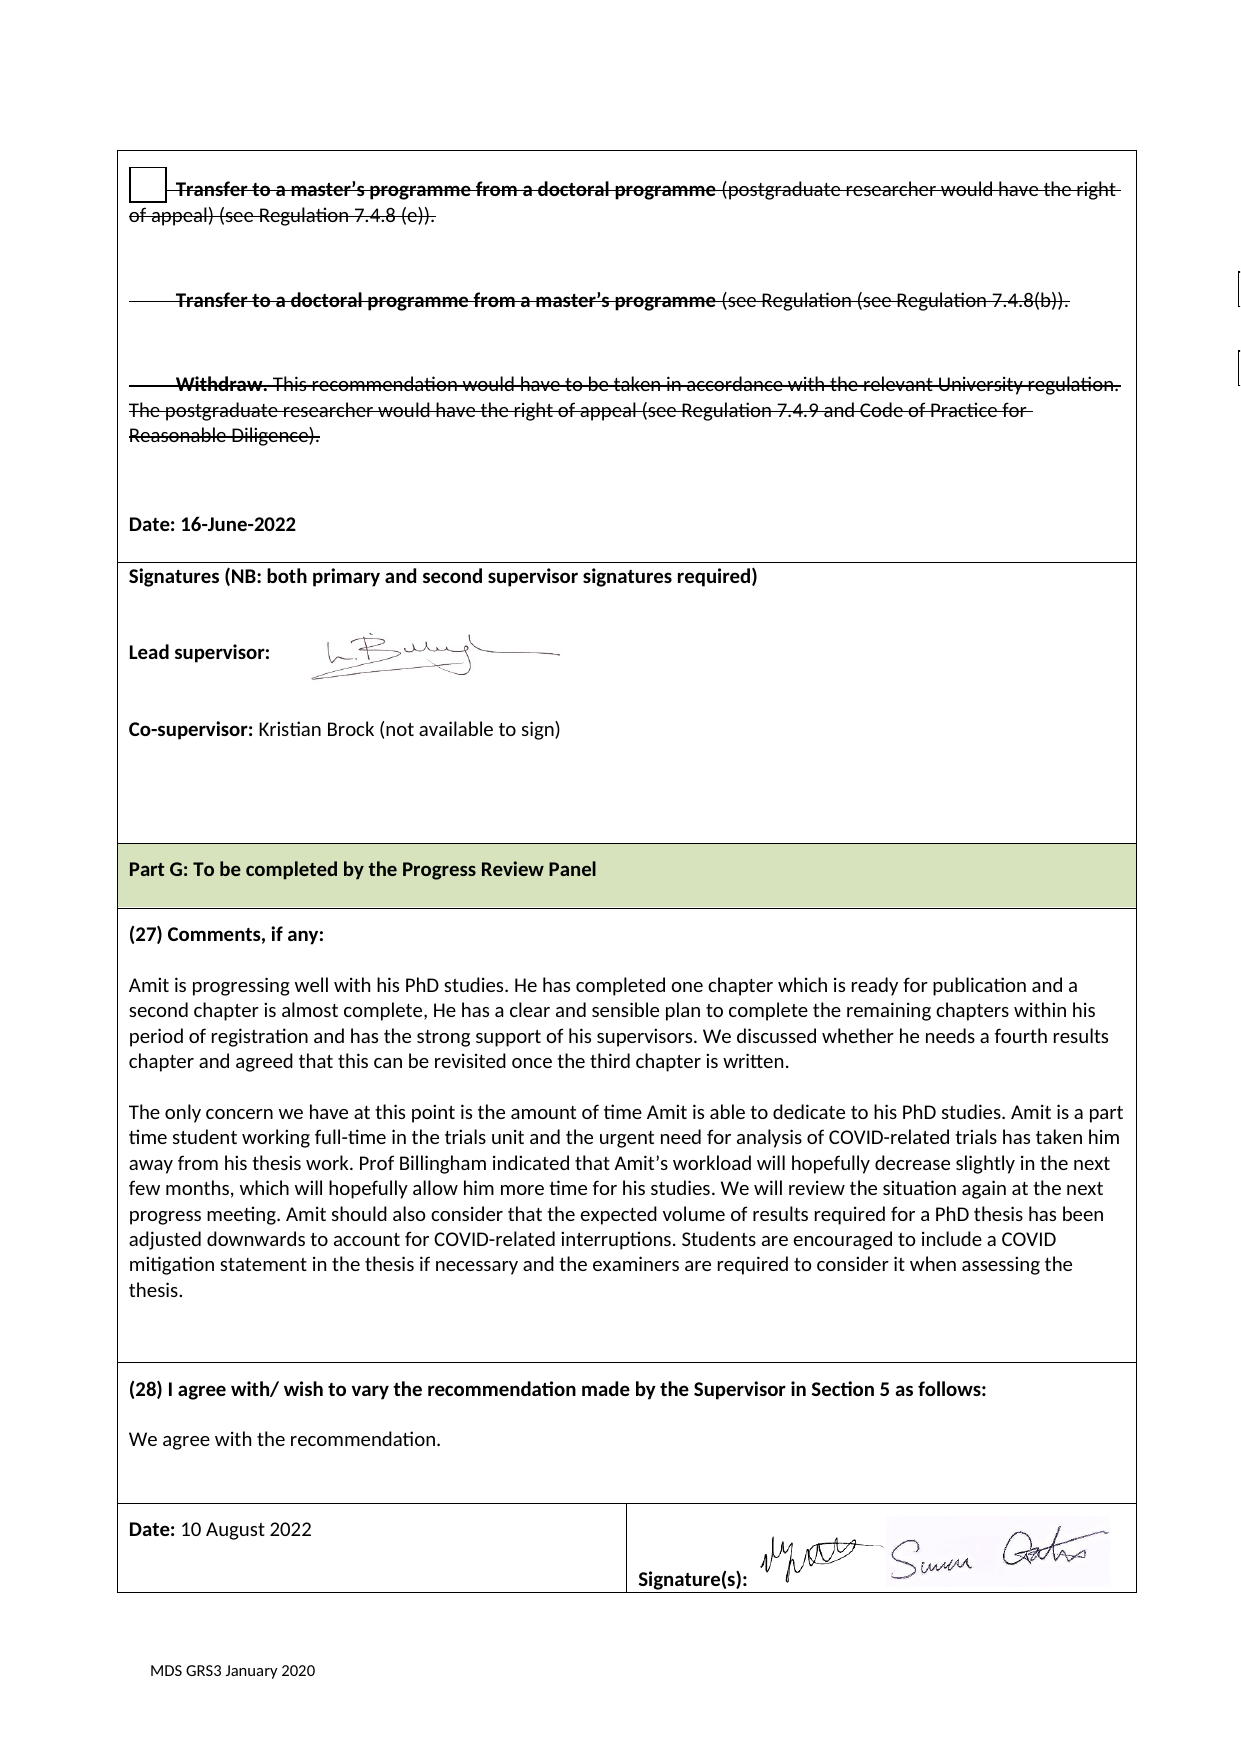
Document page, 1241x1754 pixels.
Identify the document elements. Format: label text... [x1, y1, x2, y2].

table_cell Part G: To be completed by the Progress Review Panel [118, 844, 1136, 907]
table_cell Signatures (NB: both primary and second supervisor signatures required) Lead supervisor: Co-supervisor: Kristian Brock (not available to sign) [118, 563, 1136, 843]
table_cell (28) I agree with/ wish to vary the recommendation made by the Supervisor in Section 5 as follows: We agree with the recommendation. [118, 1363, 1136, 1503]
table_cell (27) Comments, if any: Amit is progressing well with his PhD studies. He has completed one chapter which is ready for publication and a second chapter is almost complete, He has a clear and sensible plan to complete the remaining chapters within his period of registration and has the strong support of his supervisors. We discussed whether he needs a fourth results chapter and agreed that this can be revisited once the third chapter is written. The only concern we have at this point is the amount of time Amit is able to dedicate to his PhD studies. Amit is a part time student working full-time in the trials unit and the urgent need for analysis of COVID-related trials has taken him away from his thesis work. Prof Billingham indicated that Amit’s workload will hopefully decrease slightly in the next few months, which will hopefully allow him more time for his studies. We will review the situation again at the next progress meeting. Amit should also consider that the expected volume of results required for a PhD thesis has been adjusted downwards to account for COVID-related interruptions. Students are encouraged to include a COVID mitigation statement in the thesis if necessary and the examiners are required to consider it when assessing the thesis. [118, 909, 1136, 1362]
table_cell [118, 151, 1136, 562]
table_cell Date: 10 August 2022 [118, 1504, 626, 1592]
table_cell Signature(s): [627, 1504, 1136, 1592]
picture [752, 1516, 1111, 1587]
picture [300, 623, 565, 691]
